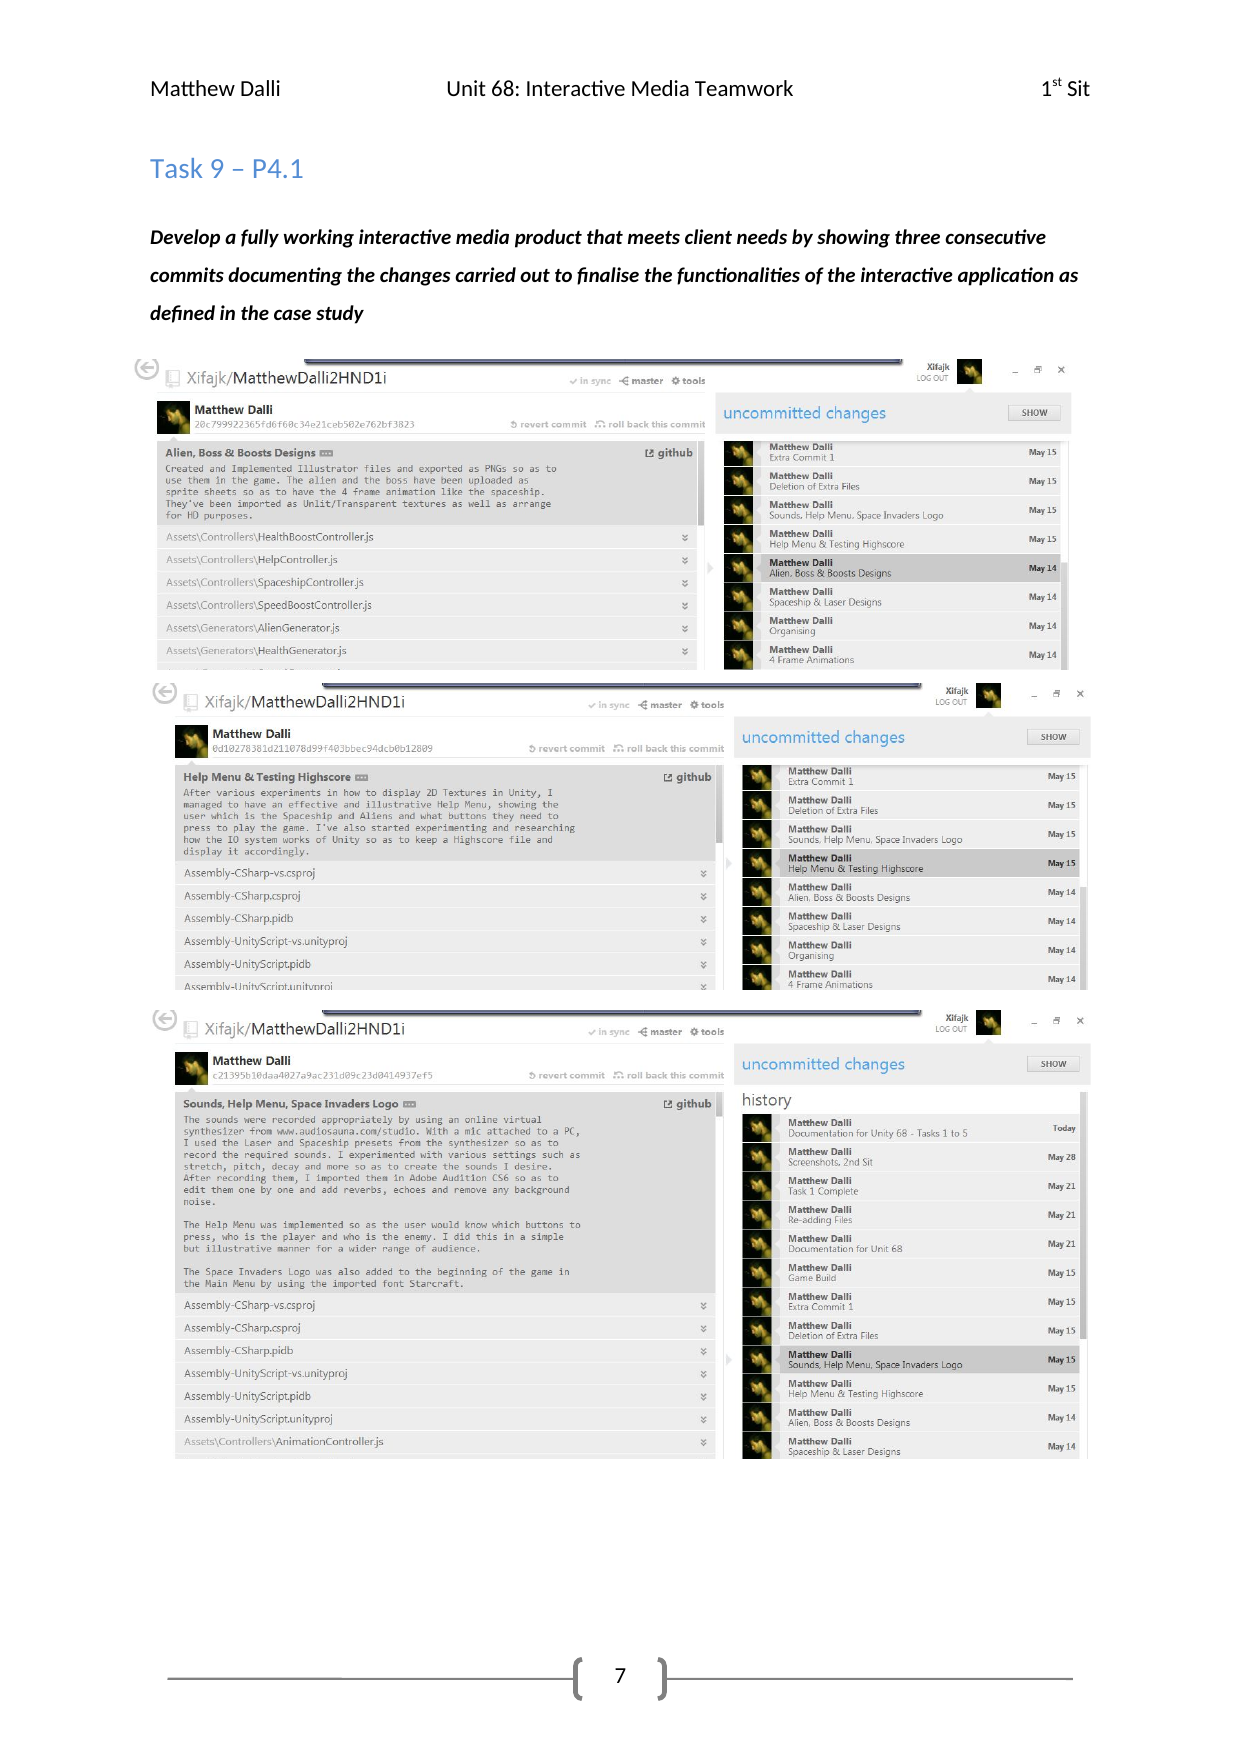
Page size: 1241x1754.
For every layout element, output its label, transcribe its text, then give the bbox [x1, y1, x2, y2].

picture [150, 1010, 1091, 1459]
text Develop a fully working interactive media product that meets client needs by showing three consecutive commits documenting the changes carried out to finalise the functionalities of the interactive application as defined in the case study [150, 224, 1090, 326]
picture [132, 359, 1072, 670]
picture [150, 683, 1091, 990]
text Task 9 – P4.1 [150, 150, 1090, 186]
